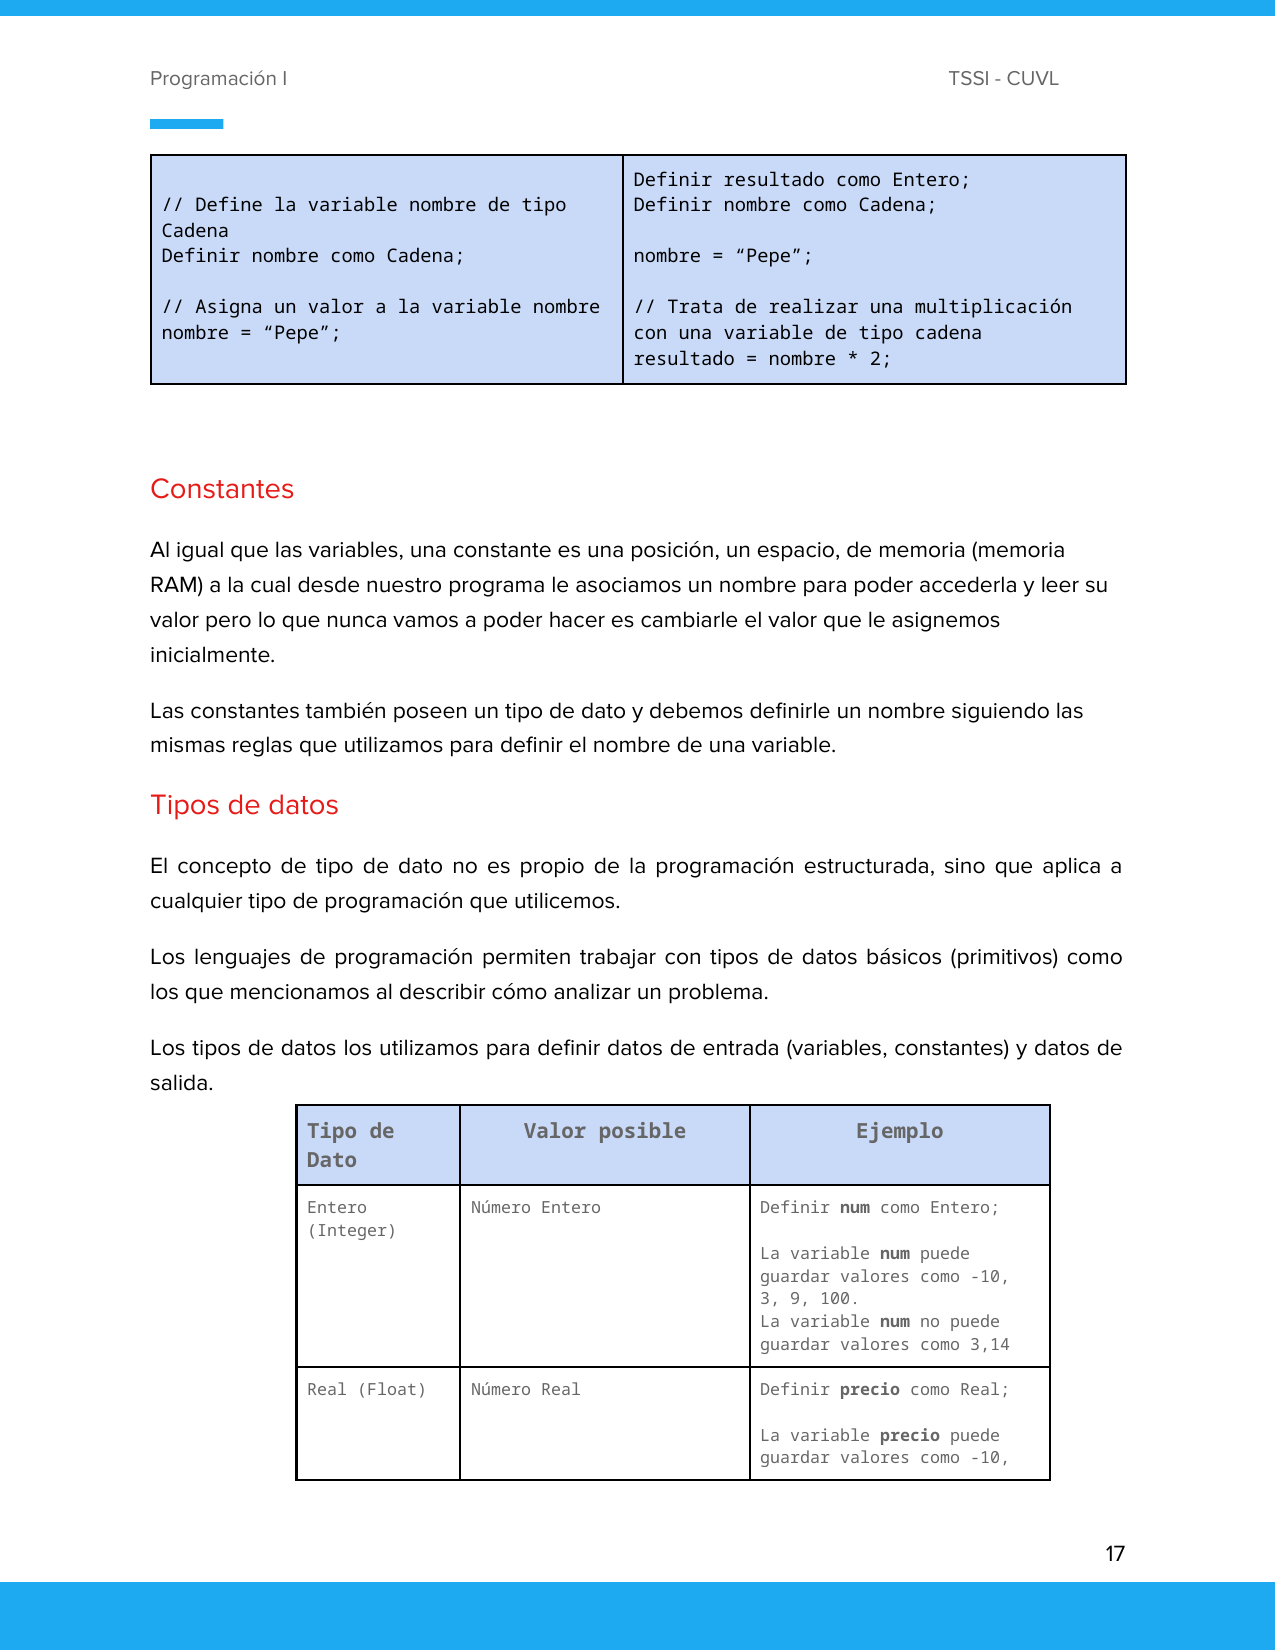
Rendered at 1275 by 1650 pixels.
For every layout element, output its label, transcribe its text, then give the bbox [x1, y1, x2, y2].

picture [0, 0, 1275, 16]
subtitle Tipos de datos [150, 788, 1125, 823]
table_cell Número Entero [461, 1186, 749, 1366]
table_cell Real (Float) [298, 1368, 459, 1479]
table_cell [152, 156, 622, 383]
text El concepto de tipo de dato no es propio de la programación estructurada, sino que aplica a cualquier tipo de programación que utilicemos. [150, 853, 1125, 916]
picture [0, 1582, 1275, 1650]
text Los tipos de datos los utilizamos para definir datos de entrada (variables, constantes) y datos de salida. [150, 1034, 1125, 1097]
table_cell Definir num como Entero; La variable num puede guardar valores como -10, 3, 9, 100. La variable num no puede guardar valores como 3,14 [751, 1186, 1049, 1366]
picture [150, 119, 224, 129]
subtitle Constantes [150, 471, 1125, 507]
table_cell Número Real [461, 1368, 749, 1479]
text Los lenguajes de programación permiten trabajar con tipos de datos básicos (primitivos) como los que mencionamos al describir cómo analizar un problema. [150, 943, 1125, 1006]
table_header Tipo de Dato [298, 1106, 459, 1184]
table_header Ejemplo [751, 1106, 1049, 1184]
text Al igual que las variables, una constante es una posición, un espacio, de memoria (memoria RAM) a la cual desde nuestro programa le asociamos un nombre para poder accederla y leer su valor pero lo que nunca vamos a poder hacer es cambiarle el valor que le asignemos inicialmente. [150, 537, 1125, 669]
text Las constantes también poseen un tipo de dato y debemos definirle un nombre siguiendo las mismas reglas que utilizamos para definir el nombre de una variable. [150, 697, 1125, 760]
table_header Valor posible [461, 1106, 749, 1184]
table_cell Entero (Integer) [298, 1186, 459, 1366]
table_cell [624, 156, 1125, 383]
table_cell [751, 1368, 1049, 1479]
